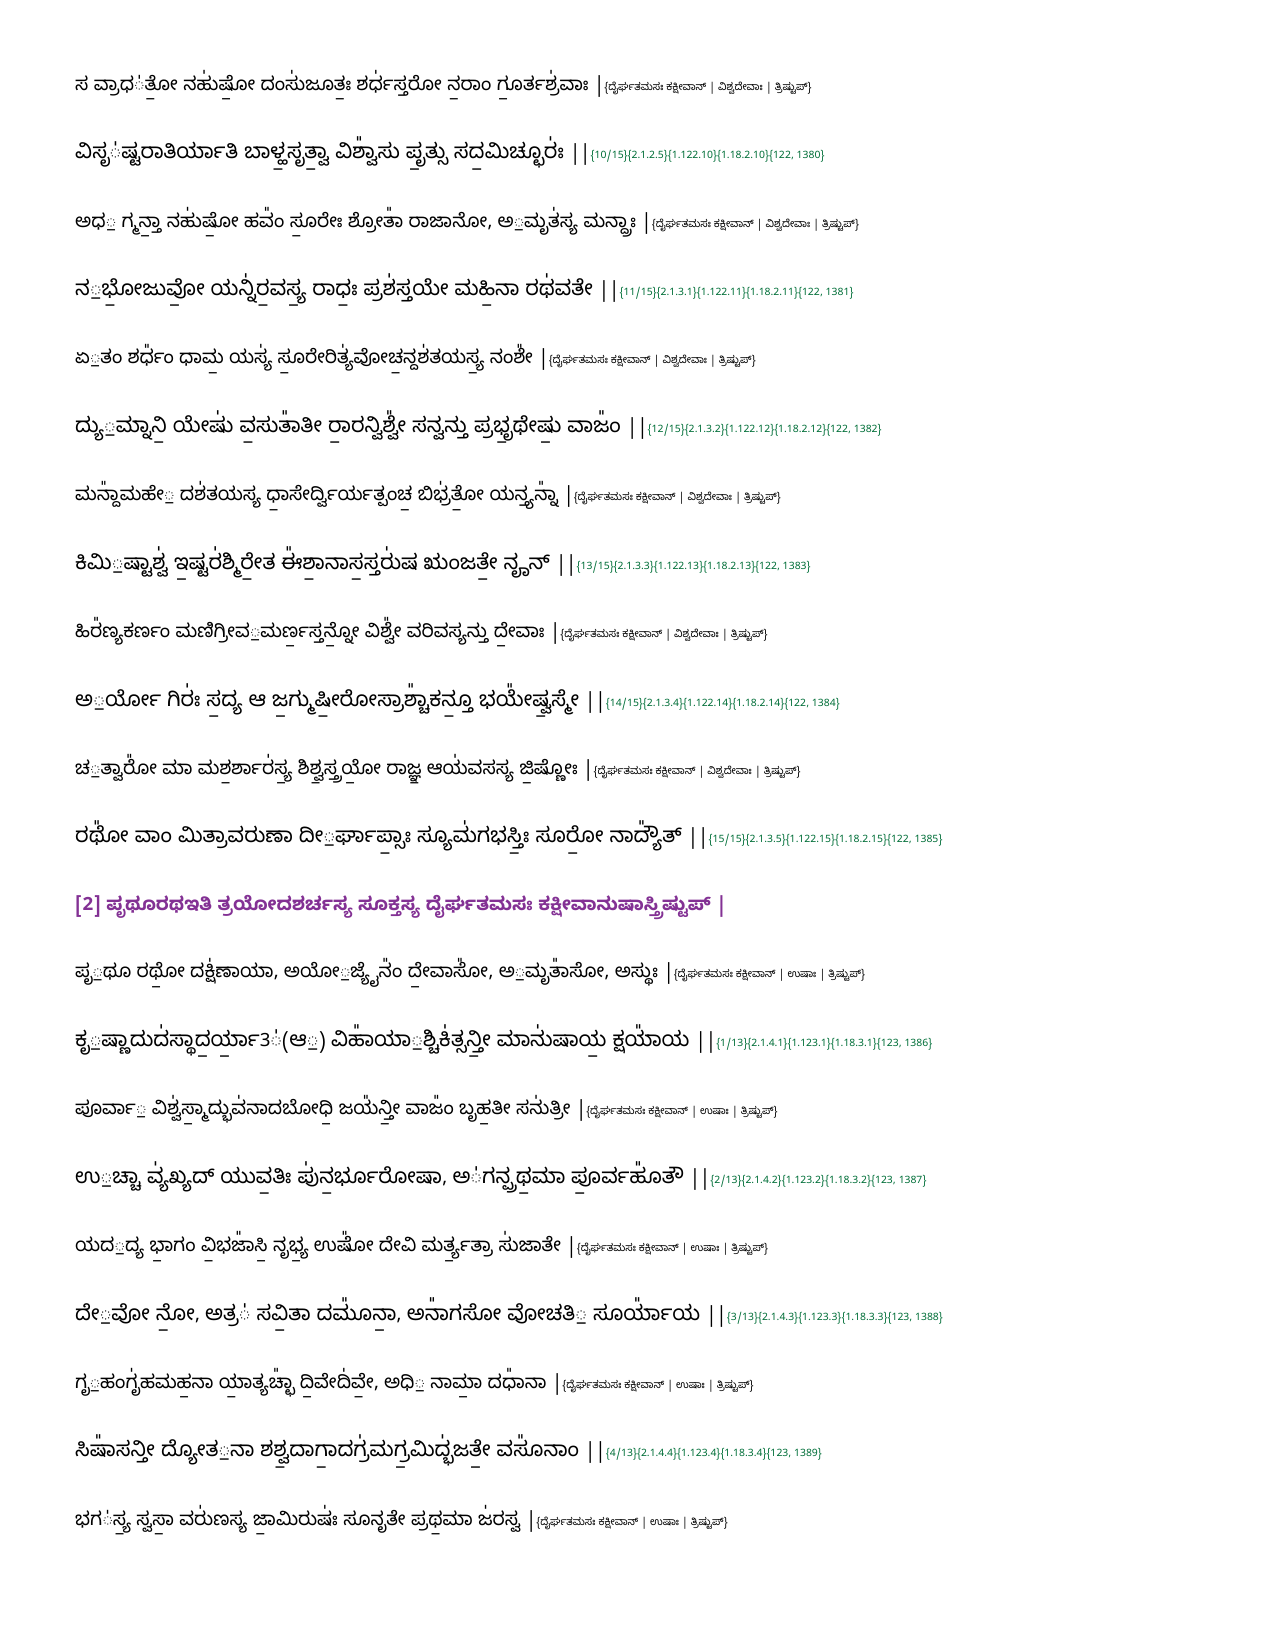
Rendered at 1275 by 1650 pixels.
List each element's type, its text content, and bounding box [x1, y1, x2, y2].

text ಪೃ॒ಥೂ ರಥೋ॒ ದಕ್ಷಿ॑ಣಾಯಾ, ಅಯೋ॒ಜ್ಯೈನಂ᳚ ದೇ॒ವಾಸೋ᳚, ಅ॒ಮೃತಾ᳚ಸೋ, ಅಸ್ಥುಃ |{ದೈರ್ಘತಮಸಃ ಕಕ್ಷೀವಾನ್ | ಉಷಾಃ | ತ್ರಿಷ್ಟುಪ್} [75, 963, 1200, 988]
text ಅ॒ರ್ಯೋ ಗಿರಃ॑ ಸ॒ದ್ಯ ಆ ಜ॒ಗ್ಮುಷೀ॒ರೋಸ್ರಾಶ್ಚಾ᳚ಕ‌ನ್ತೂ॒ ಭಯೇ᳚ಷ್ವ॒ಸ್ಮೇ ||{14/15}{2.1.3.4}{1.122.14}{1.18.2.14}{122, 1384} [75, 689, 1200, 717]
text ಮ‌ನ್ದಾ᳚ಮಹೇ॒ ದಶ॑ತಯಸ್ಯ ಧಾ॒ಸೇರ್ದ್ವಿರ್ಯತ್ಪಂಚ॒ ಬಿಭ್ರ॑ತೋ॒ ಯ‌ನ್ತ್ಯನ್ನಾ᳚ |{ದೈರ್ಘತಮಸಃ ಕಕ್ಷೀವಾನ್ | ವಿಶ್ವದೇವಾಃ | ತ್ರಿಷ್ಟುಪ್} [75, 485, 1200, 511]
text ರಥೋ᳚ ವಾಂ ಮಿತ್ರಾವರುಣಾ ದೀ॒ರ್ಘಾಪ್ಸಾಃ॒ ಸ್ಯೂಮ॑ಗಭಸ್ತಿಃ॒ ಸೂರೋ॒ ನಾದ್ಯೌ᳚ತ್ ||{15/15}{2.1.3.5}{1.122.15}{1.18.2.15}{122, 1385} [75, 826, 1200, 854]
text ಪೂರ್ವಾ॒ ವಿಶ್ವ॑ಸ್ಮಾ॒ದ್ಭುವ॑ನಾದಬೋಧಿ॒ ಜಯ᳚‌ನ್ತೀ॒ ವಾಜಂ᳚ ಬೃಹ॒ತೀ ಸನು॑ತ್ರೀ |{ದೈರ್ಘತಮಸಃ ಕಕ್ಷೀವಾನ್ | ಉಷಾಃ | ತ್ರಿಷ್ಟುಪ್} [75, 1099, 1200, 1125]
text ಕಿಮಿ॒ಷ್ಟಾಶ್ವ॑ ಇ॒ಷ್ಟರ॑ಶ್ಮಿರೇ॒ತ ಈ᳚ಶಾ॒ನಾಸ॒ಸ್ತರು॑ಷ ಋಂಜತೇ॒ ನೄನ್ ||{13/15}{2.1.3.3}{1.122.13}{1.18.2.13}{122, 1383} [75, 552, 1200, 580]
text ಚ॒ತ್ವಾರೋ᳚ ಮಾ ಮಶ॒ರ್ಶಾರ॑ಸ್ಯ॒ ಶಿಶ್ವ॒ಸ್ತ್ರಯೋ॒ ರಾಜ್ಞ॒ ಆಯ॑ವಸಸ್ಯ ಜಿ॒ಷ್ಣೋಃ |{ದೈರ್ಘತಮಸಃ ಕಕ್ಷೀವಾನ್ | ವಿಶ್ವದೇವಾಃ | ತ್ರಿಷ್ಟುಪ್} [75, 759, 1200, 784]
text ಭಗ॑ಸ್ಯ॒ ಸ್ವಸಾ॒ ವರು॑ಣಸ್ಯ ಜಾ॒ಮಿರುಷಃ॑ ಸೂನೃತೇ ಪ್ರಥ॒ಮಾ ಜ॑ರಸ್ವ |{ದೈರ್ಘತಮಸಃ ಕಕ್ಷೀವಾನ್ | ಉಷಾಃ | ತ್ರಿಷ್ಟುಪ್} [75, 1510, 1200, 1535]
text ಗೃ॒ಹಂಗೃ॑ಹಮಹ॒ನಾ ಯಾ॒ತ್ಯಚ್ಛಾ᳚ ದಿ॒ವೇದಿ॑ವೇ॒, ಅಧಿ॒ ನಾಮಾ॒ ದಧಾ᳚ನಾ |{ದೈರ್ಘತಮಸಃ ಕಕ್ಷೀವಾನ್ | ಉಷಾಃ | ತ್ರಿಷ್ಟುಪ್} [75, 1373, 1200, 1398]
text ಏ॒ತಂ ಶರ್ಧಂ᳚ ಧಾಮ॒ ಯಸ್ಯ॑ ಸೂ॒ರೇರಿತ್ಯ॑ವೋಚ॒‌ನ್ದಶ॑ತಯಸ್ಯ॒ ನಂಶೇ᳚ |{ದೈರ್ಘತಮಸಃ ಕಕ್ಷೀವಾನ್ | ವಿಶ್ವದೇವಾಃ | ತ್ರಿಷ್ಟುಪ್} [75, 348, 1200, 374]
text ಹಿರ᳚ಣ್ಯಕರ್ಣಂ ಮಣಿಗ್ರೀವ॒ಮರ್ಣ॒ಸ್ತನ್ನೋ॒ ವಿಶ್ವೇ᳚ ವರಿವಸ್ಯ‌ನ್ತು ದೇ॒ವಾಃ |{ದೈರ್ಘತಮಸಃ ಕಕ್ಷೀವಾನ್ | ವಿಶ್ವದೇವಾಃ | ತ್ರಿಷ್ಟುಪ್} [75, 622, 1200, 647]
text ನ॒ಭೋ॒ಜುವೋ॒ ಯನ್ನಿ॑ರ॒ವಸ್ಯ॒ ರಾಧಃ॒ ಪ್ರಶ॑ಸ್ತಯೇ ಮಹಿ॒ನಾ ರಥ॑ವತೇ ||{11/15}{2.1.3.1}{1.122.11}{1.18.2.11}{122, 1381} [75, 279, 1200, 307]
text ಯದ॒ದ್ಯ ಭಾ॒ಗಂ ವಿ॒ಭಜಾ᳚ಸಿ॒ ನೃಭ್ಯ॒ ಉಷೋ᳚ ದೇವಿ ಮರ್ತ್ಯ॒ತ್ರಾ ಸು॑ಜಾತೇ |{ದೈರ್ಘತಮಸಃ ಕಕ್ಷೀವಾನ್ | ಉಷಾಃ | ತ್ರಿಷ್ಟುಪ್} [75, 1236, 1200, 1261]
text ದ್ಯು॒ಮ್ನಾನಿ॒ ಯೇಷು॑ ವ॒ಸುತಾ᳚ತೀ ರಾ॒ರನ್ವಿಶ್ವೇ᳚ ಸನ್ವ‌ನ್ತು ಪ್ರಭೃ॒ಥೇಷು॒ ವಾಜಂ᳚ ||{12/15}{2.1.3.2}{1.122.12}{1.18.2.12}{122, 1382} [75, 416, 1200, 444]
text ಕೃ॒ಷ್ಣಾದುದ॑ಸ್ಥಾದ॒ರ್ಯಾ॒3॑(ಆ॒) ವಿಹಾ᳚ಯಾ॒ಶ್ಚಿಕಿ॑ತ್ಸ‌ನ್ತೀ॒ ಮಾನು॑ಷಾಯ॒ ಕ್ಷಯಾ᳚ಯ ||{1/13}{2.1.4.1}{1.123.1}{1.18.3.1}{123, 1386} [75, 1029, 1200, 1058]
text ಸಿಷಾ᳚ಸ‌ನ್ತೀ ದ್ಯೋತ॒ನಾ ಶಶ್ವ॒ದಾಗಾ॒ದಗ್ರ॑ಮಗ್ರ॒ಮಿದ್ಭ॑ಜತೇ॒ ವಸೂ᳚ನಾಂ ||{4/13}{2.1.4.4}{1.123.4}{1.18.3.4}{123, 1389} [75, 1440, 1200, 1468]
text ಉ॒ಚ್ಚಾ ವ್ಯ॑ಖ್ಯದ್‌ ಯುವ॒ತಿಃ ಪು॑ನ॒ರ್ಭೂರೋಷಾ, ಅ॑ಗನ್ಪ್ರಥ॒ಮಾ ಪೂ॒ರ್ವಹೂ᳚ತೌ ||{2/13}{2.1.4.2}{1.123.2}{1.18.3.2}{123, 1387} [75, 1166, 1200, 1194]
text ದೇ॒ವೋ ನೋ॒, ಅತ್ರ॑ ಸವಿ॒ತಾ ದಮೂ᳚ನಾ॒, ಅನಾ᳚ಗಸೋ ವೋಚತಿ॒ ಸೂರ್ಯಾ᳚ಯ ||{3/13}{2.1.4.3}{1.123.3}{1.18.3.3}{123, 1388} [75, 1303, 1200, 1331]
text ವಿಸೃ॑ಷ್ಟರಾತಿರ್ಯಾತಿ ಬಾಳ್ಹ॒ಸೃತ್ವಾ॒ ವಿಶ್ವಾ᳚ಸು ಪೃ॒ತ್ಸು ಸದ॒ಮಿಚ್ಛೂರಃ॑ ||{10/15}{2.1.2.5}{1.122.10}{1.18.2.10}{122, 1380} [75, 142, 1200, 170]
text ಅಧ॒ ಗ್ಮ‌ನ್ತಾ॒ ನಹು॑ಷೋ॒ ಹವಂ᳚ ಸೂ॒ರೇಃ ಶ್ರೋತಾ᳚ ರಾಜಾನೋ, ಅ॒ಮೃತ॑ಸ್ಯ ಮ‌ನ್ದ್ರಾಃ |{ದೈರ್ಘತಮಸಃ ಕಕ್ಷೀವಾನ್ | ವಿಶ್ವದೇವಾಃ | ತ್ರಿಷ್ಟುಪ್} [75, 212, 1200, 237]
text [2] ಪೃಥೂರಥಇತಿ ತ್ರಯೋದಶರ್ಚಸ್ಯ ಸೂಕ್ತಸ್ಯ ದೈರ್ಘತಮಸಃ ಕಕ್ಷೀವಾನುಷಾಸ್ತ್ರಿಷ್ಟುಪ್ | [75, 896, 1192, 921]
text ಸ ವ್ರಾಧ॑ತೋ॒ ನಹು॑ಷೋ॒ ದಂಸು॑ಜೂತಃ॒ ಶರ್ಧ॑ಸ್ತರೋ ನ॒ರಾಂ ಗೂ॒ರ್ತಶ್ರ॑ವಾಃ |{ದೈರ್ಘತಮಸಃ ಕಕ್ಷೀವಾನ್ | ವಿಶ್ವದೇವಾಃ | ತ್ರಿಷ್ಟುಪ್} [75, 75, 1200, 100]
